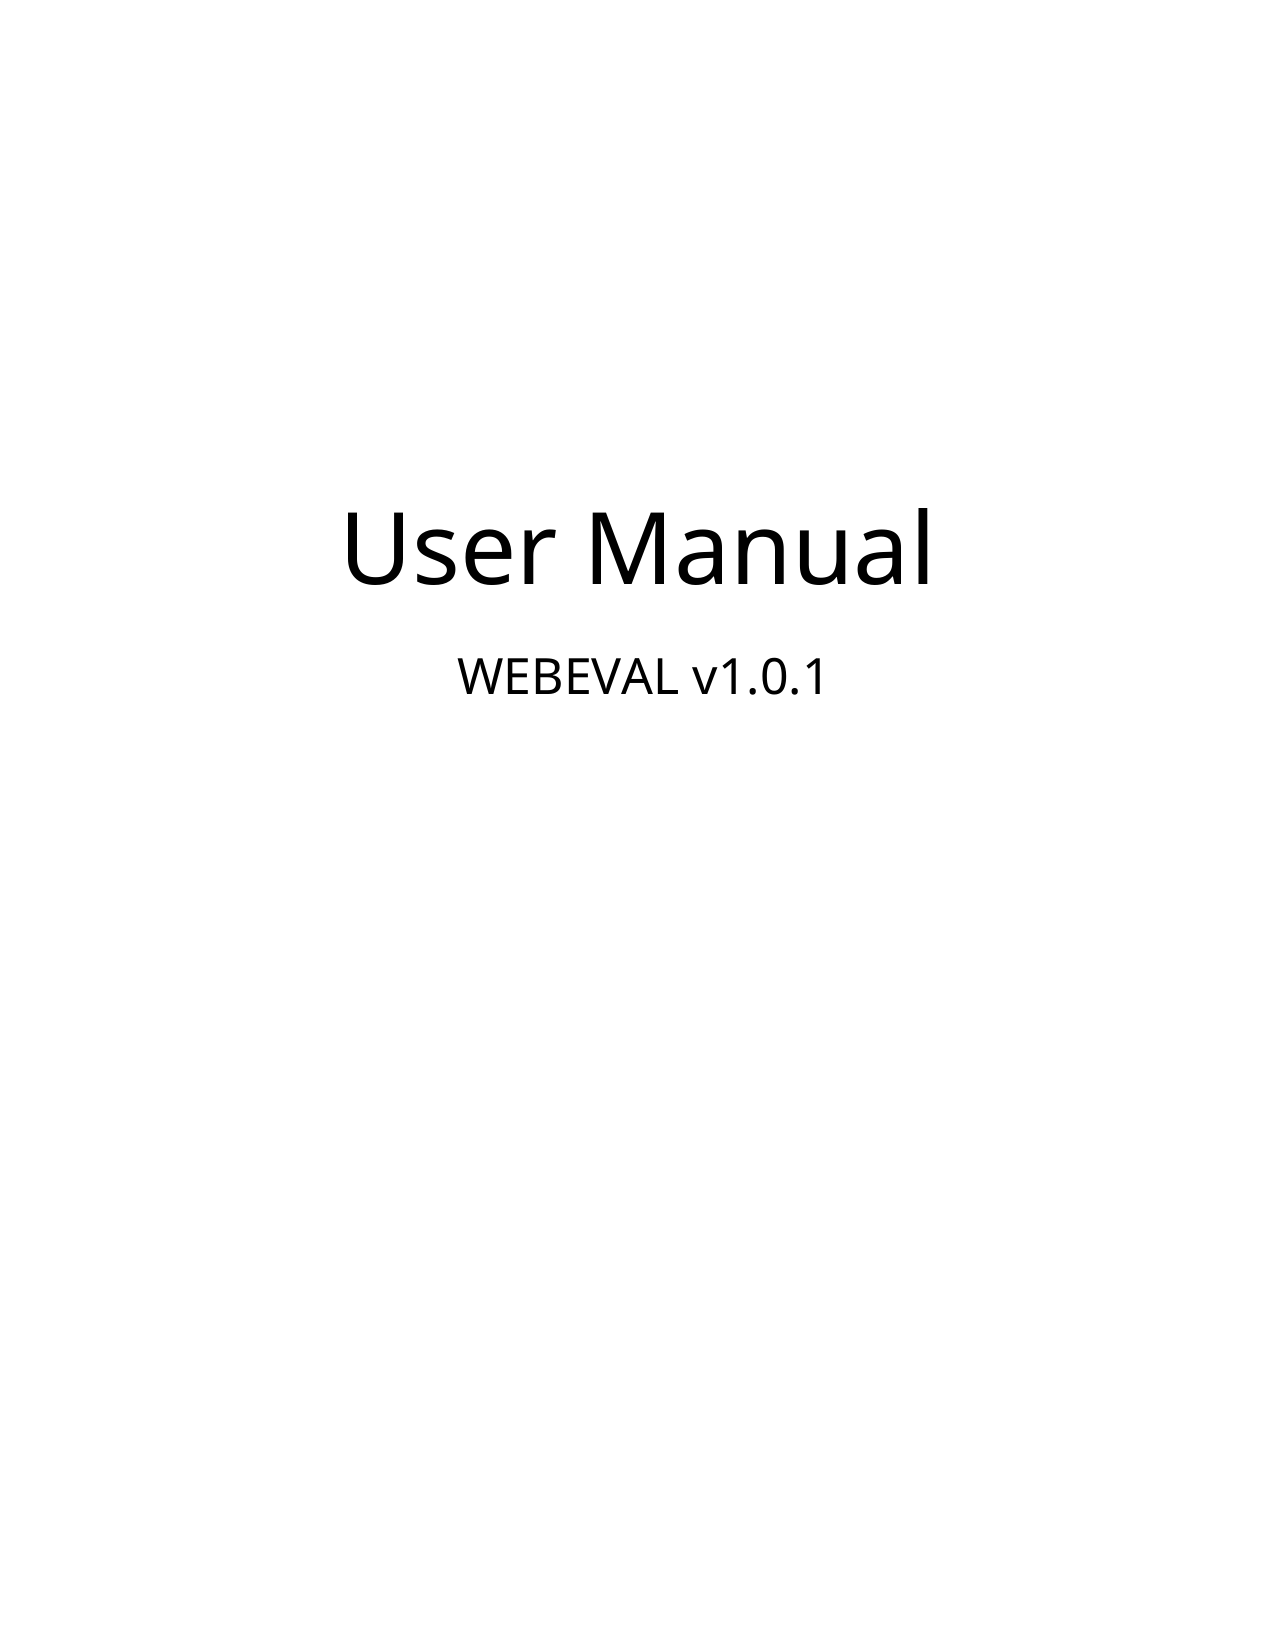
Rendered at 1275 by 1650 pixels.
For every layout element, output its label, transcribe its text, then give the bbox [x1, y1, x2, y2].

text WEBEVAL v1.0.1 [150, 641, 1125, 709]
text User Manual [150, 477, 1125, 614]
